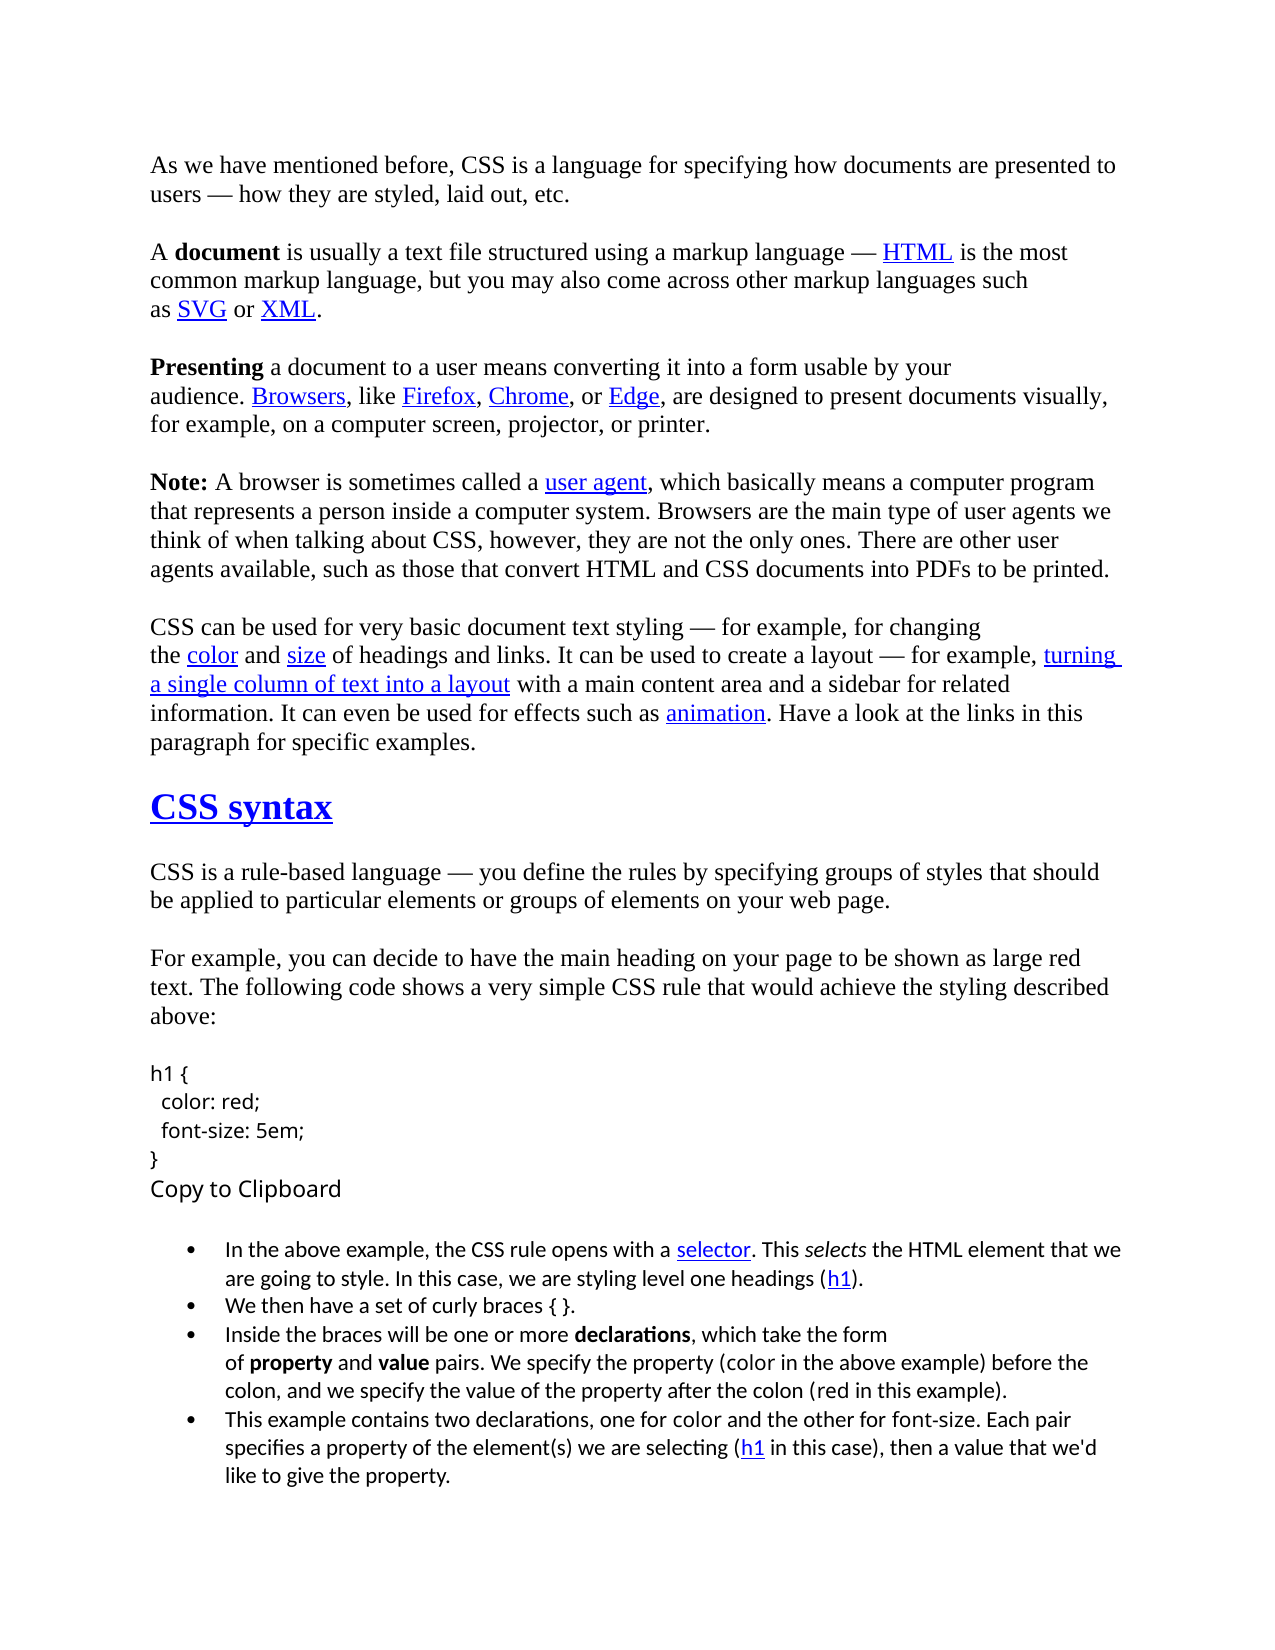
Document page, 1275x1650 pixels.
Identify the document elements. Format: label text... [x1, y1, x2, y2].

list We then have a set of curly braces { }. [187, 1292, 1125, 1320]
text h1 { [150, 1059, 1125, 1087]
text For example, you can decide to have the main heading on your page to be shown as large red text. The following code shows a very simple CSS rule that would achieve the styling described above: [150, 943, 1125, 1030]
text A document is usually a text file structured using a markup language — HTML is the most common markup language, but you may also come across other markup languages such as SVG or XML. [150, 237, 1125, 323]
list This example contains two declarations, one for color and the other for font-size. Each pair specifies a property of the element(s) we are selecting (h1 in this case), then a value that we'd like to give the property. [187, 1405, 1125, 1489]
text font-size: 5em; [150, 1116, 1125, 1144]
list In the above example, the CSS rule opens with a selector. This selects the HTML element that we are going to style. In this case, we are styling level one headings (h1). [187, 1236, 1125, 1292]
list Inside the braces will be one or more declarations, which take the form of property and value pairs. We specify the property (color in the above example) before the colon, and we specify the value of the property after the colon (red in this example). [187, 1320, 1125, 1405]
text Copy to Clipboard [150, 1173, 1125, 1204]
text CSS is a rule-based language — you define the rules by specifying groups of styles that should be applied to particular elements or groups of elements on your web page. [150, 857, 1125, 914]
text Presenting a document to a user means converting it into a form usable by your audience. Browsers, like Firefox, Chrome, or Edge, are designed to present documents visually, for example, on a computer screen, projector, or printer. [150, 352, 1125, 438]
subtitle CSS syntax [150, 784, 1125, 828]
text CSS can be used for very basic document text styling — for example, for changing the color and size of headings and links. It can be used to create a layout — for example, turning a single column of text into a layout with a main content area and a sidebar for related information. It can even be used for effects such as animation. Have a look at the links in this paragraph for specific examples. [150, 612, 1125, 755]
text color: red; [150, 1087, 1125, 1116]
text Note: A browser is sometimes called a user agent, which basically means a computer program that represents a person inside a computer system. Browsers are the main type of user agents we think of when talking about CSS, however, they are not the only ones. There are other user agents available, such as those that convert HTML and CSS documents into PDFs to be printed. [150, 467, 1125, 582]
text } [150, 1144, 1125, 1173]
text As we have mentioned before, CSS is a language for specifying how documents are presented to users — how they are styled, laid out, etc. [150, 150, 1125, 207]
